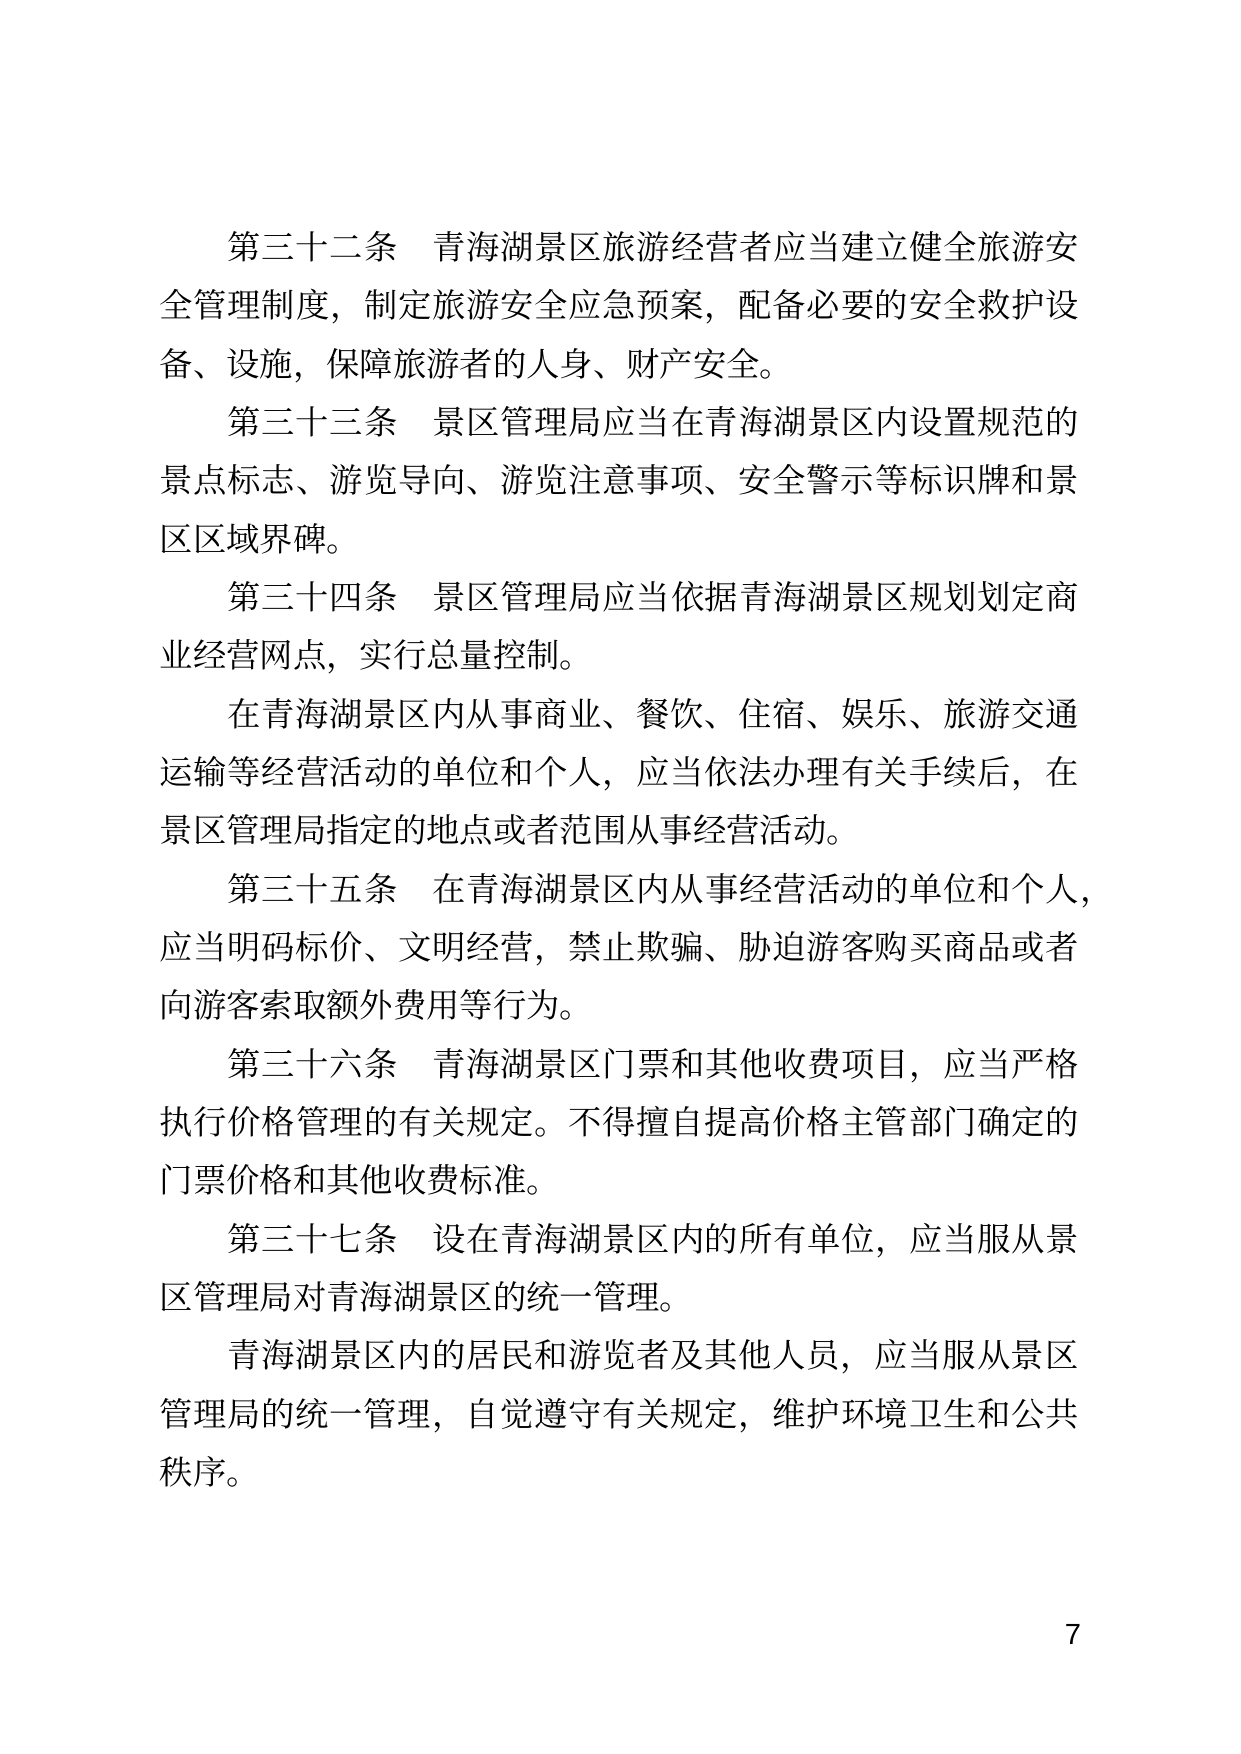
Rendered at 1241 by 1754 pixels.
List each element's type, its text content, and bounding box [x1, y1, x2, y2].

text 第三十三条 景区管理局应当在青海湖景区内设置规范的景点标志、游览导向、游览注意事项、安全警示等标识牌和景区区域界碑。 [159, 388, 1081, 563]
text 第三十七条 设在青海湖景区内的所有单位，应当服从景区管理局对青海湖景区的统一管理。 [159, 1204, 1081, 1321]
text 第三十四条 景区管理局应当依据青海湖景区规划划定商业经营网点，实行总量控制。 [159, 563, 1081, 679]
text 第三十六条 青海湖景区门票和其他收费项目，应当严格执行价格管理的有关规定。不得擅自提高价格主管部门确定的门票价格和其他收费标准。 [159, 1029, 1081, 1204]
text 第三十五条 在青海湖景区内从事经营活动的单位和个人，应当明码标价、文明经营，禁止欺骗、胁迫游客购买商品或者向游客索取额外费用等行为。 [159, 854, 1081, 1029]
text 青海湖景区内的居民和游览者及其他人员，应当服从景区管理局的统一管理，自觉遵守有关规定，维护环境卫生和公共秩序。 [159, 1321, 1081, 1496]
text 第三十二条 青海湖景区旅游经营者应当建立健全旅游安全管理制度，制定旅游安全应急预案，配备必要的安全救护设备、设施，保障旅游者的人身、财产安全。 [159, 213, 1081, 388]
text 在青海湖景区内从事商业、餐饮、住宿、娱乐、旅游交通运输等经营活动的单位和个人，应当依法办理有关手续后，在景区管理局指定的地点或者范围从事经营活动。 [159, 679, 1081, 854]
